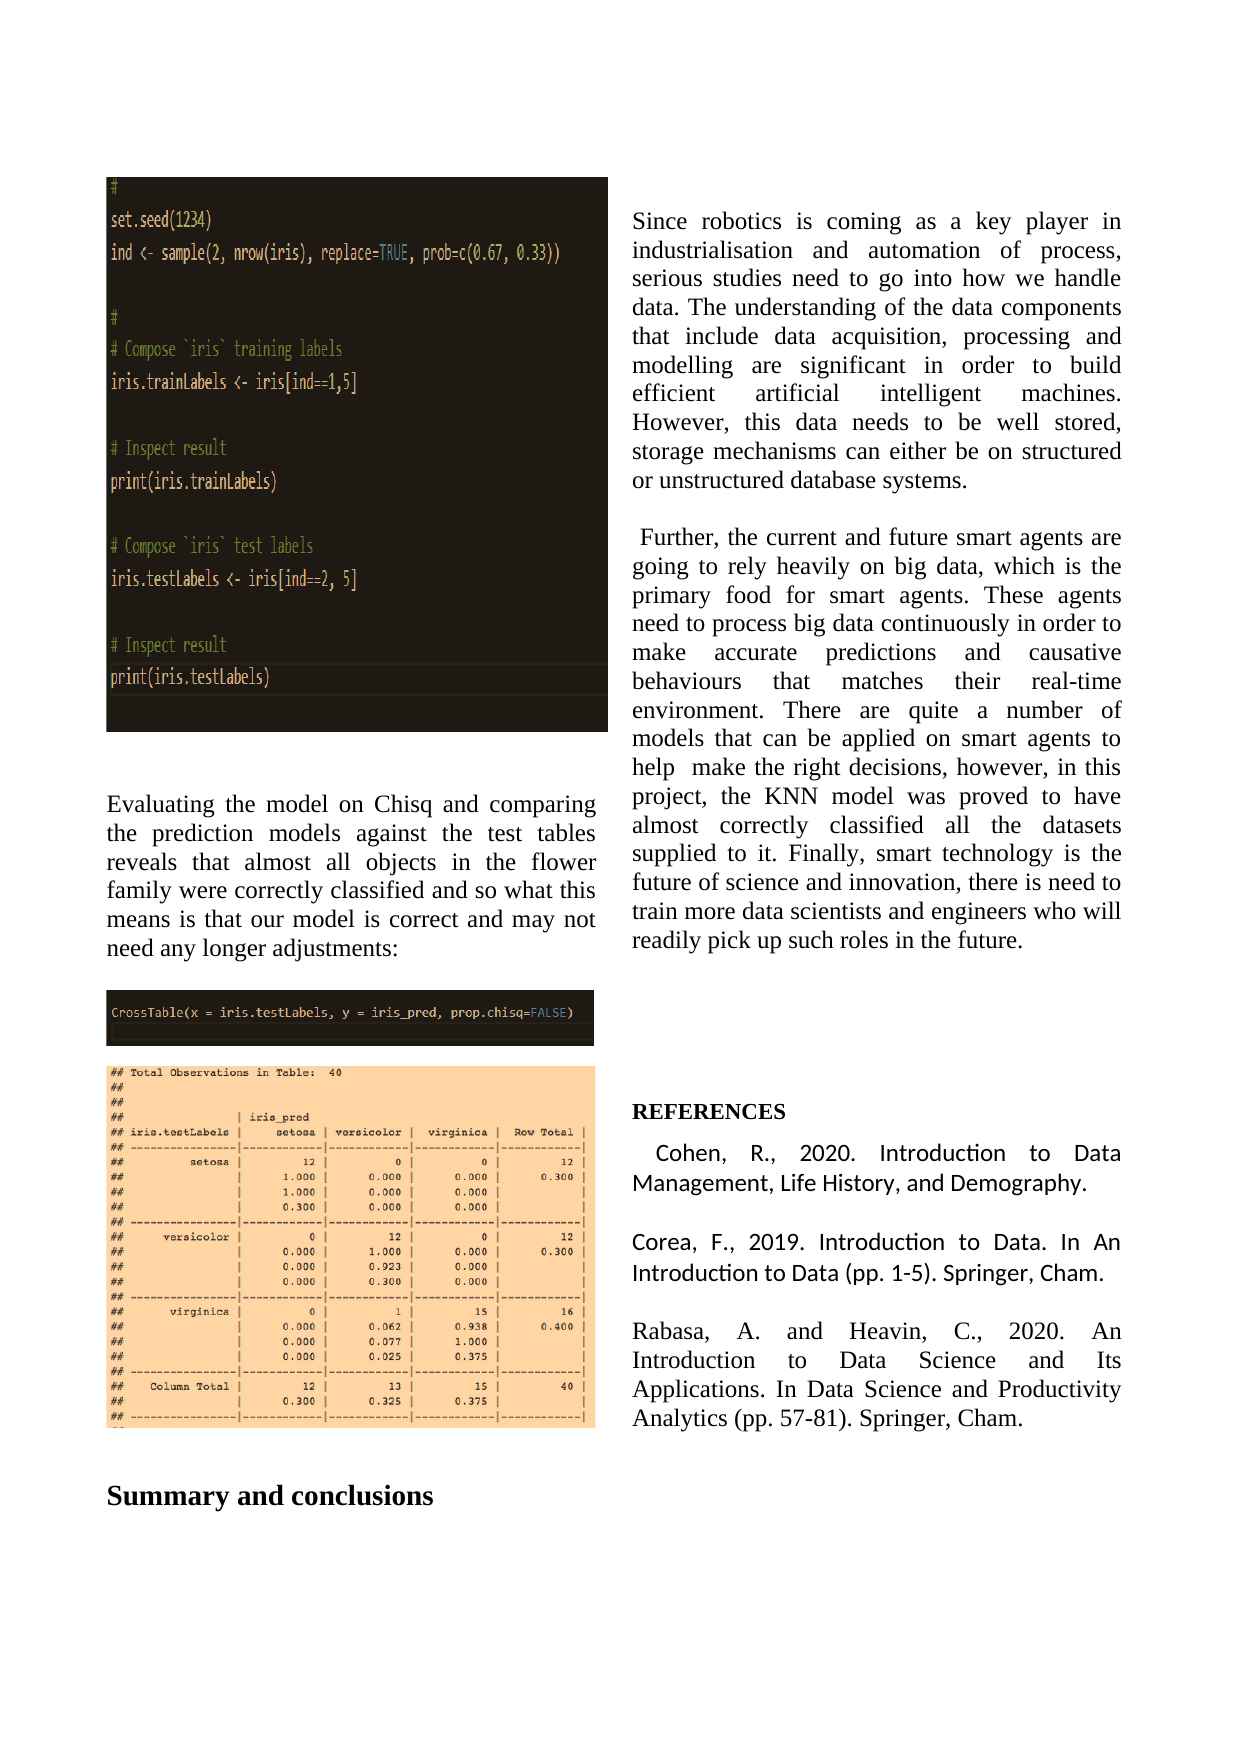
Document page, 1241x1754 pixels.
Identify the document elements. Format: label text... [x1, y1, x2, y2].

text Cohen, R., 2020. Introduction to Data Management, Life History, and Demography. [632, 1137, 1122, 1198]
picture [106, 177, 608, 732]
text Summary and conclusions [106, 1478, 596, 1512]
text REFERENCES [632, 1098, 1122, 1124]
text Since robotics is coming as a key player in industrialisation and automation of process, serious studies need to go into how we handle data. The understanding of the data components that include data acquisition, processing and modelling are significant in order to build efficient artificial intelligent machines. However, this data needs to be well stored, storage mechanisms can either be on structured or unstructured database systems. [632, 206, 1122, 493]
text Further, the current and future smart agents are going to rely heavily on big data, which is the primary food for smart agents. These agents need to process big data continuously in order to make accurate predictions and causative behaviours that matches their real-time environment. There are quite a number of models that can be applied on smart agents to help make the right decisions, however, in this project, the KNN model was proved to have almost correctly classified all the datasets supplied to it. Finally, smart technology is the future of science and innovation, there is need to train more data scientists and engineers who will readily pick up such roles in the future. [632, 522, 1122, 953]
text Evaluating the model on Chisq and comparing the prediction models against the test tables reveals that almost all objects in the flower family were correctly classified and so what this means is that our model is correct and may not need any longer adjustments: [106, 789, 596, 962]
picture [106, 1066, 596, 1428]
picture [106, 990, 594, 1046]
text Corea, F., 2019. Introduction to Data. In An Introduction to Data (pp. 1-5). Springer, Cham. [632, 1227, 1122, 1288]
text Rabasa, A. and Heavin, C., 2020. An Introduction to Data Science and Its Applications. In Data Science and Productivity Analytics (pp. 57-81). Springer, Cham. [632, 1316, 1122, 1431]
